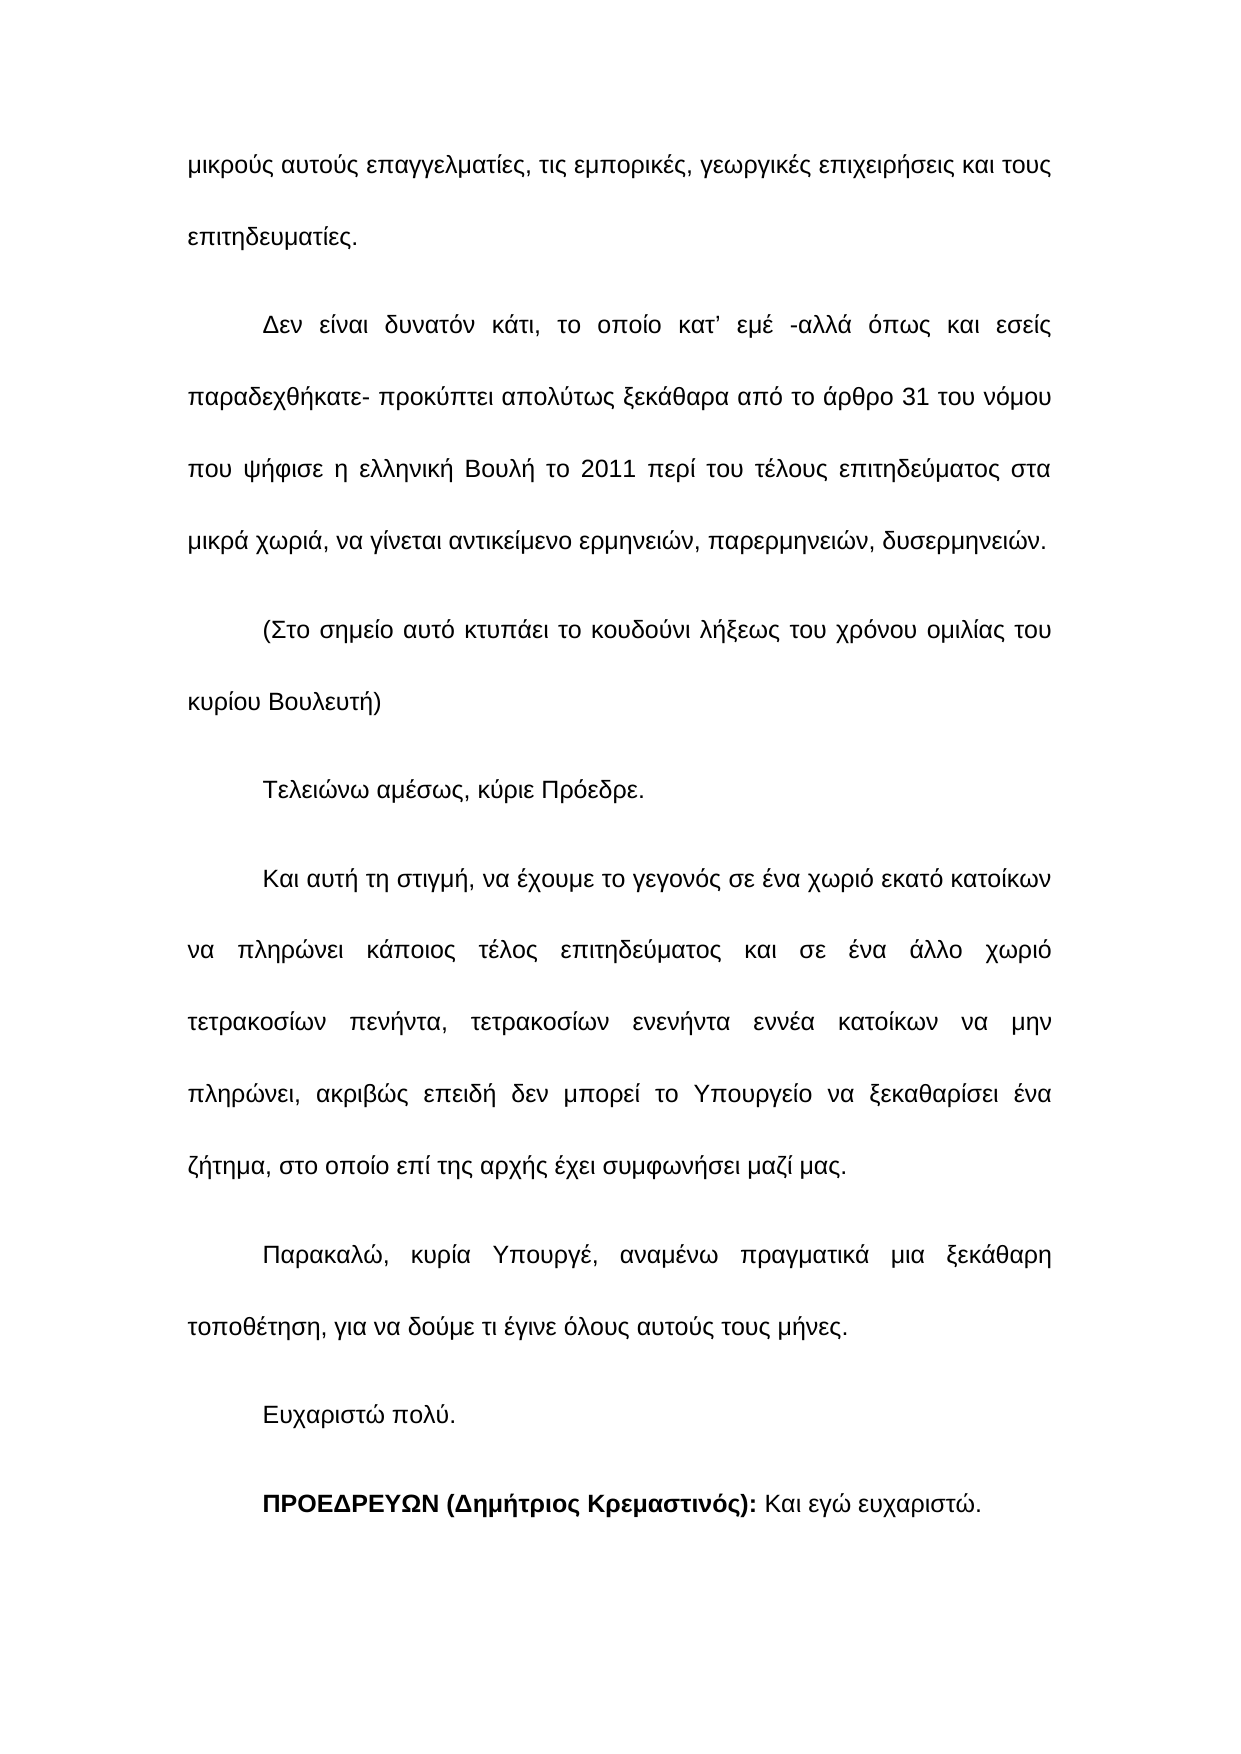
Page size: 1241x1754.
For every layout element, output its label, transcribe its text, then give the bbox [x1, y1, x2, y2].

text Τελειώνω αμέσως, κύριε Πρόεδρε. [187, 775, 1053, 804]
text Παρακαλώ, κυρία Υπουργέ, αναμένω πραγματικά μια ξεκάθαρη τοποθέτηση, για να δούμε τι έγινε όλους αυτούς τους μήνες. [187, 1239, 1053, 1340]
text (Στο σημείο αυτό κτυπάει το κουδούνι λήξεως του χρόνου ομιλίας του κυρίου Βουλευτή) [187, 614, 1053, 715]
text Ευχαριστώ πολύ. [187, 1400, 1053, 1429]
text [187, 150, 1053, 251]
text ΠΡΟΕΔΡΕΥΩΝ (Δημήτριος Κρεμαστινός): Και εγώ ευχαριστώ. [187, 1488, 1053, 1517]
text Και αυτή τη στιγμή, να έχουμε το γεγονός σε ένα χωριό εκατό κατοίκων να πληρώνει κάποιος τέλος επιτηδεύματος και σε ένα άλλο χωριό τετρακοσίων πενήντα, τετρακοσίων ενενήντα εννέα κατοίκων να μην πληρώνει, ακριβώς επειδή δεν μπορεί το Υπουργείο να ξεκαθαρίσει ένα ζήτημα, στο οποίο επί της αρχής έχει συμφωνήσει μαζί μας. [187, 863, 1053, 1180]
text Δεν είναι δυνατόν κάτι, το οποίο κατ’ εμέ -αλλά όπως και εσείς παραδεχθήκατε- προκύπτει απολύτως ξεκάθαρα από το άρθρο 31 του νόμου που ψήφισε η ελληνική Βουλή το 2011 περί του τέλους επιτηδεύματος στα μικρά χωριά, να γίνεται αντικείμενο ερμηνειών, παρερμηνειών, δυσερμηνειών. [187, 310, 1053, 555]
